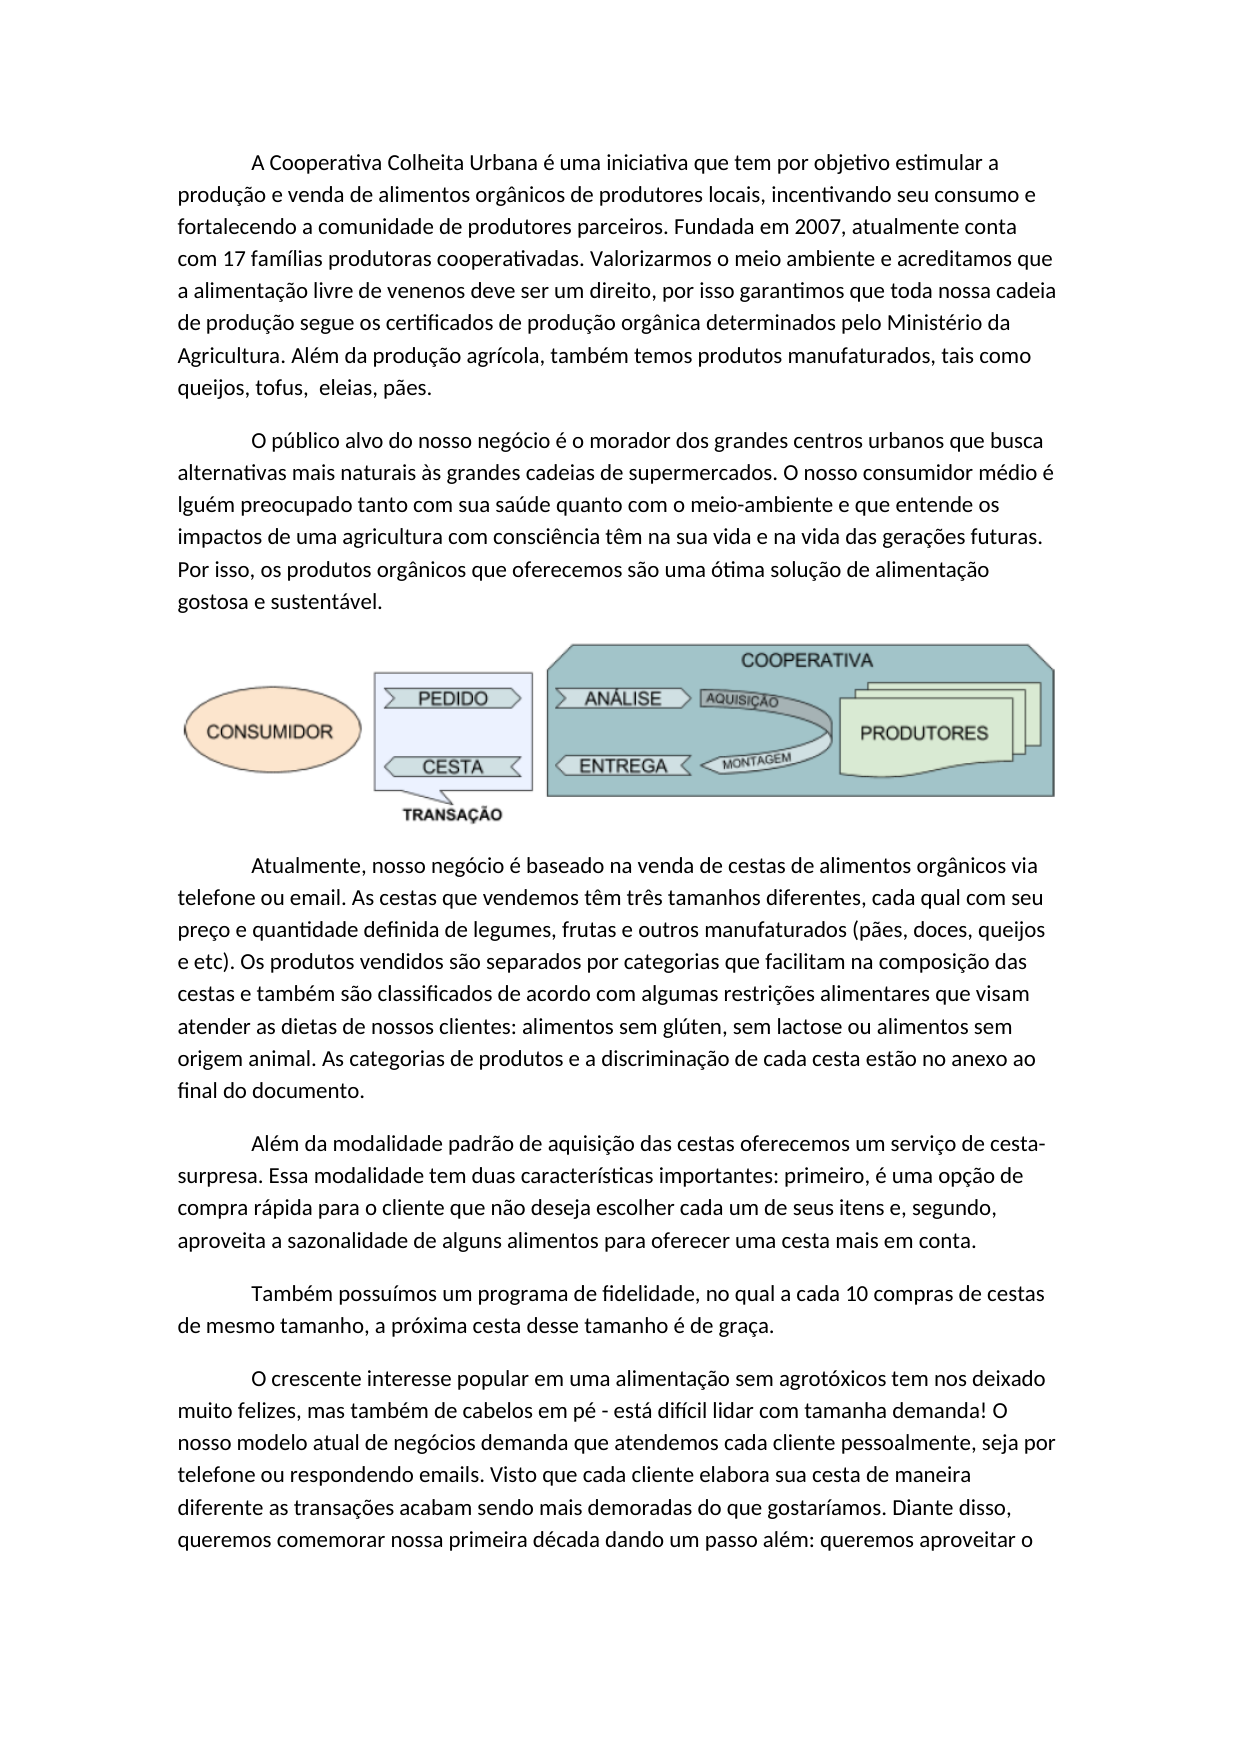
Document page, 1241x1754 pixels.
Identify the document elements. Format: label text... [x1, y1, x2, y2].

picture [177, 640, 1064, 826]
text Além da modalidade padrão de aquisição das cestas oferecemos um serviço de cesta-surpresa. Essa modalidade tem duas características importantes: primeiro, é uma opção de compra rápida para o cliente que não deseja escolher cada um de seus itens e, segundo, aproveita a sazonalidade de alguns alimentos para oferecer uma cesta mais em conta. [177, 1129, 1063, 1254]
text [177, 1364, 1063, 1553]
text Também possuímos um programa de fidelidade, no qual a cada 10 compras de cestas de mesmo tamanho, a próxima cesta desse tamanho é de graça. [177, 1279, 1063, 1339]
text Atualmente, nosso negócio é baseado na venda de cestas de alimentos orgânicos via telefone ou email. As cestas que vendemos têm três tamanhos diferentes, cada qual com seu preço e quantidade definida de legumes, frutas e outros manufaturados (pães, doces, queijos e etc). Os produtos vendidos são separados por categorias que facilitam na composição das cestas e também são classificados de acordo com algumas restrições alimentares que visam atender as dietas de nossos clientes: alimentos sem glúten, sem lactose ou alimentos sem origem animal. As categorias de produtos e a discriminação de cada cesta estão no anexo ao final do documento. [177, 851, 1063, 1104]
text O público alvo do nosso negócio é o morador dos grandes centros urbanos que busca alternativas mais naturais às grandes cadeias de supermercados. O nosso consumidor médio é lguém preocupado tanto com sua saúde quanto com o meio-ambiente e que entende os impactos de uma agricultura com consciência têm na sua vida e na vida das gerações futuras. Por isso, os produtos orgânicos que oferecemos são uma ótima solução de alimentação gostosa e sustentável. [177, 426, 1063, 615]
text A Cooperativa Colheita Urbana é uma iniciativa que tem por objetivo estimular a produção e venda de alimentos orgânicos de produtores locais, incentivando seu consumo e fortalecendo a comunidade de produtores parceiros. Fundada em 2007, atualmente conta com 17 famílias produtoras cooperativadas. Valorizarmos o meio ambiente e acreditamos que a alimentação livre de venenos deve ser um direito, por isso garantimos que toda nossa cadeia de produção segue os certificados de produção orgânica determinados pelo Ministério da Agricultura. Além da produção agrícola, também temos produtos manufaturados, tais como queijos, tofus, eleias, pães. [177, 148, 1063, 401]
